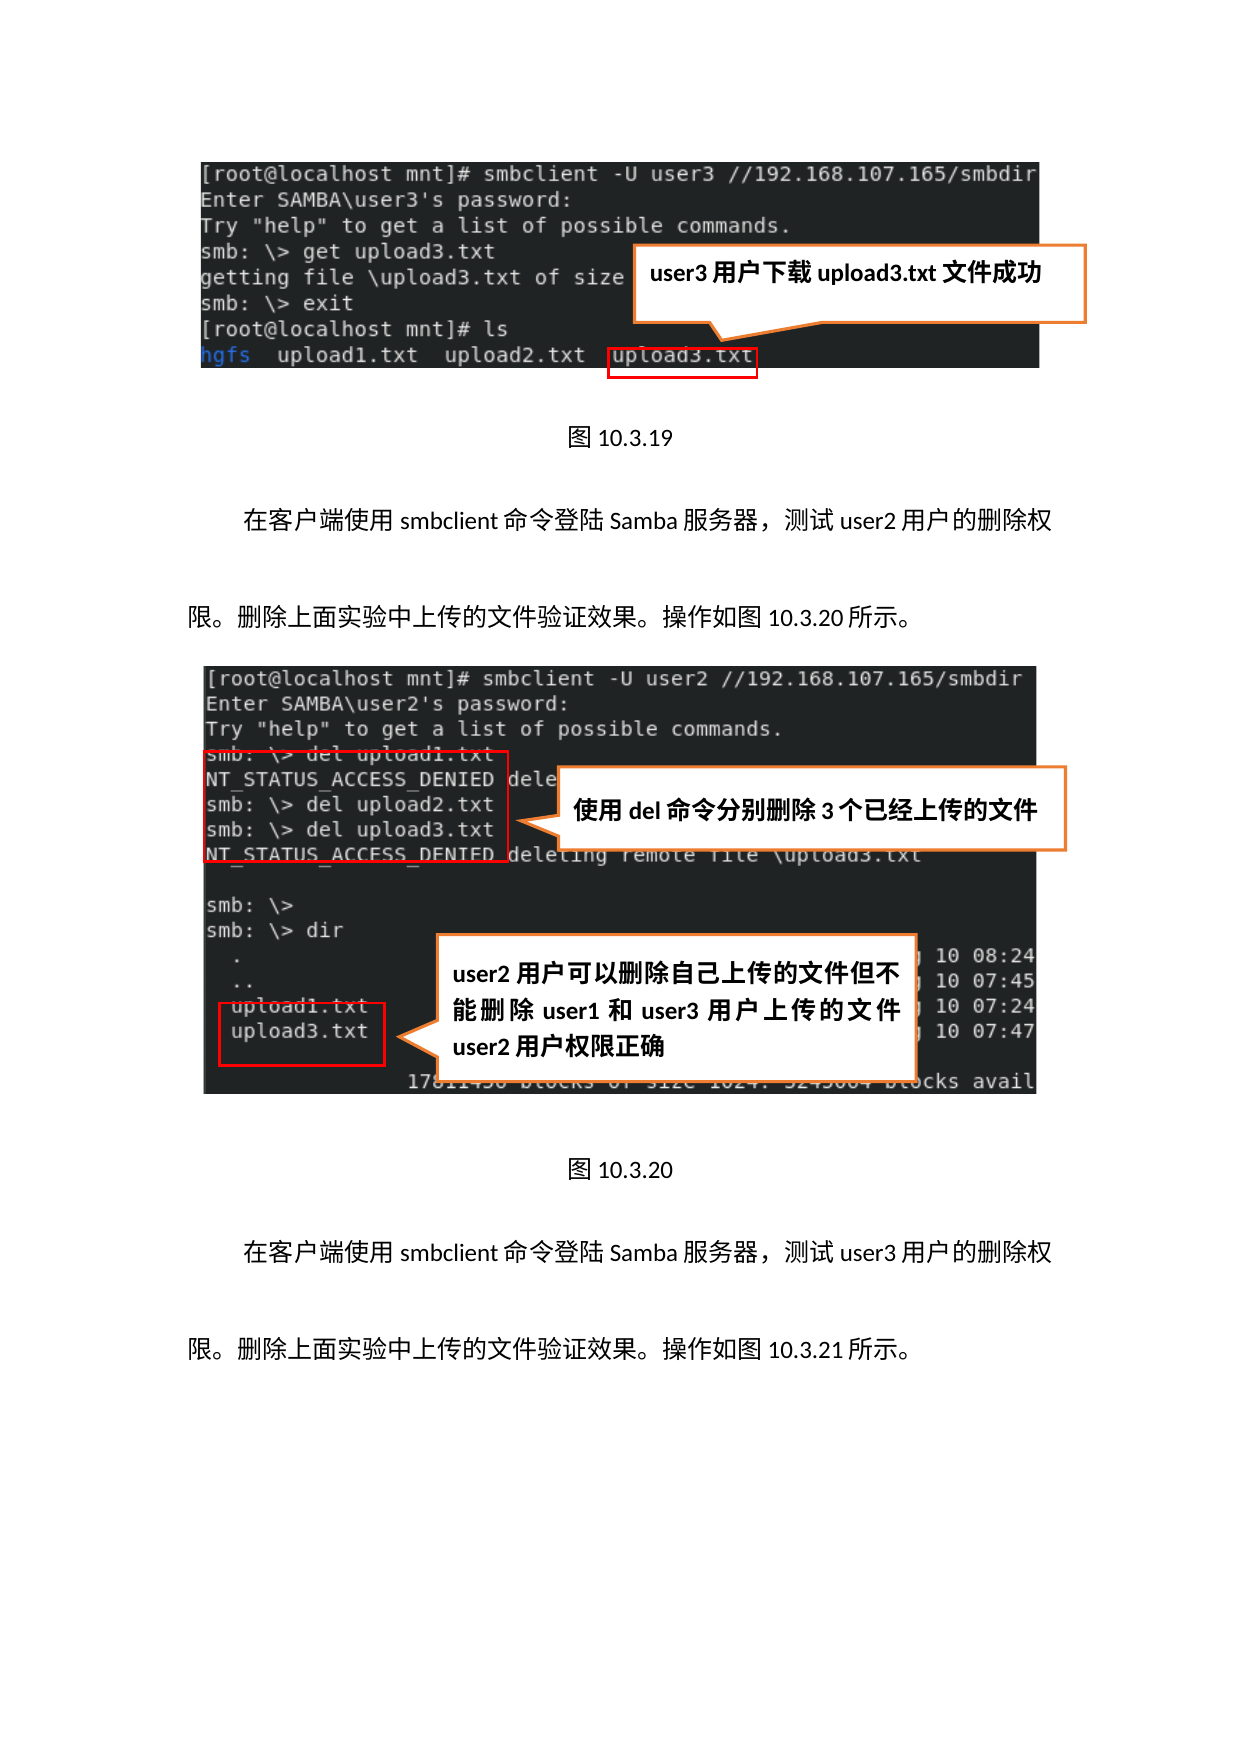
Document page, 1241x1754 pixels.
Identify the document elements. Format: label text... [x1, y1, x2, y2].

picture [610, 350, 756, 368]
list 在客户端使用smbclient命令登陆Samba服务器，测试user2用户的删除权限。删除上面实验中上传的文件验证效果。操作如图10.3.20所示。 [187, 486, 1053, 648]
picture [203, 666, 1037, 1094]
list 图10.3.20 [187, 1135, 1053, 1200]
picture [200, 162, 1040, 368]
picture [205, 753, 507, 860]
list 在客户端使用smbclient命令登陆Samba服务器，测试user3用户的删除权限。删除上面实验中上传的文件验证效果。操作如图10.3.21所示。 [187, 1218, 1053, 1381]
list 图10.3.19 [187, 403, 1053, 468]
